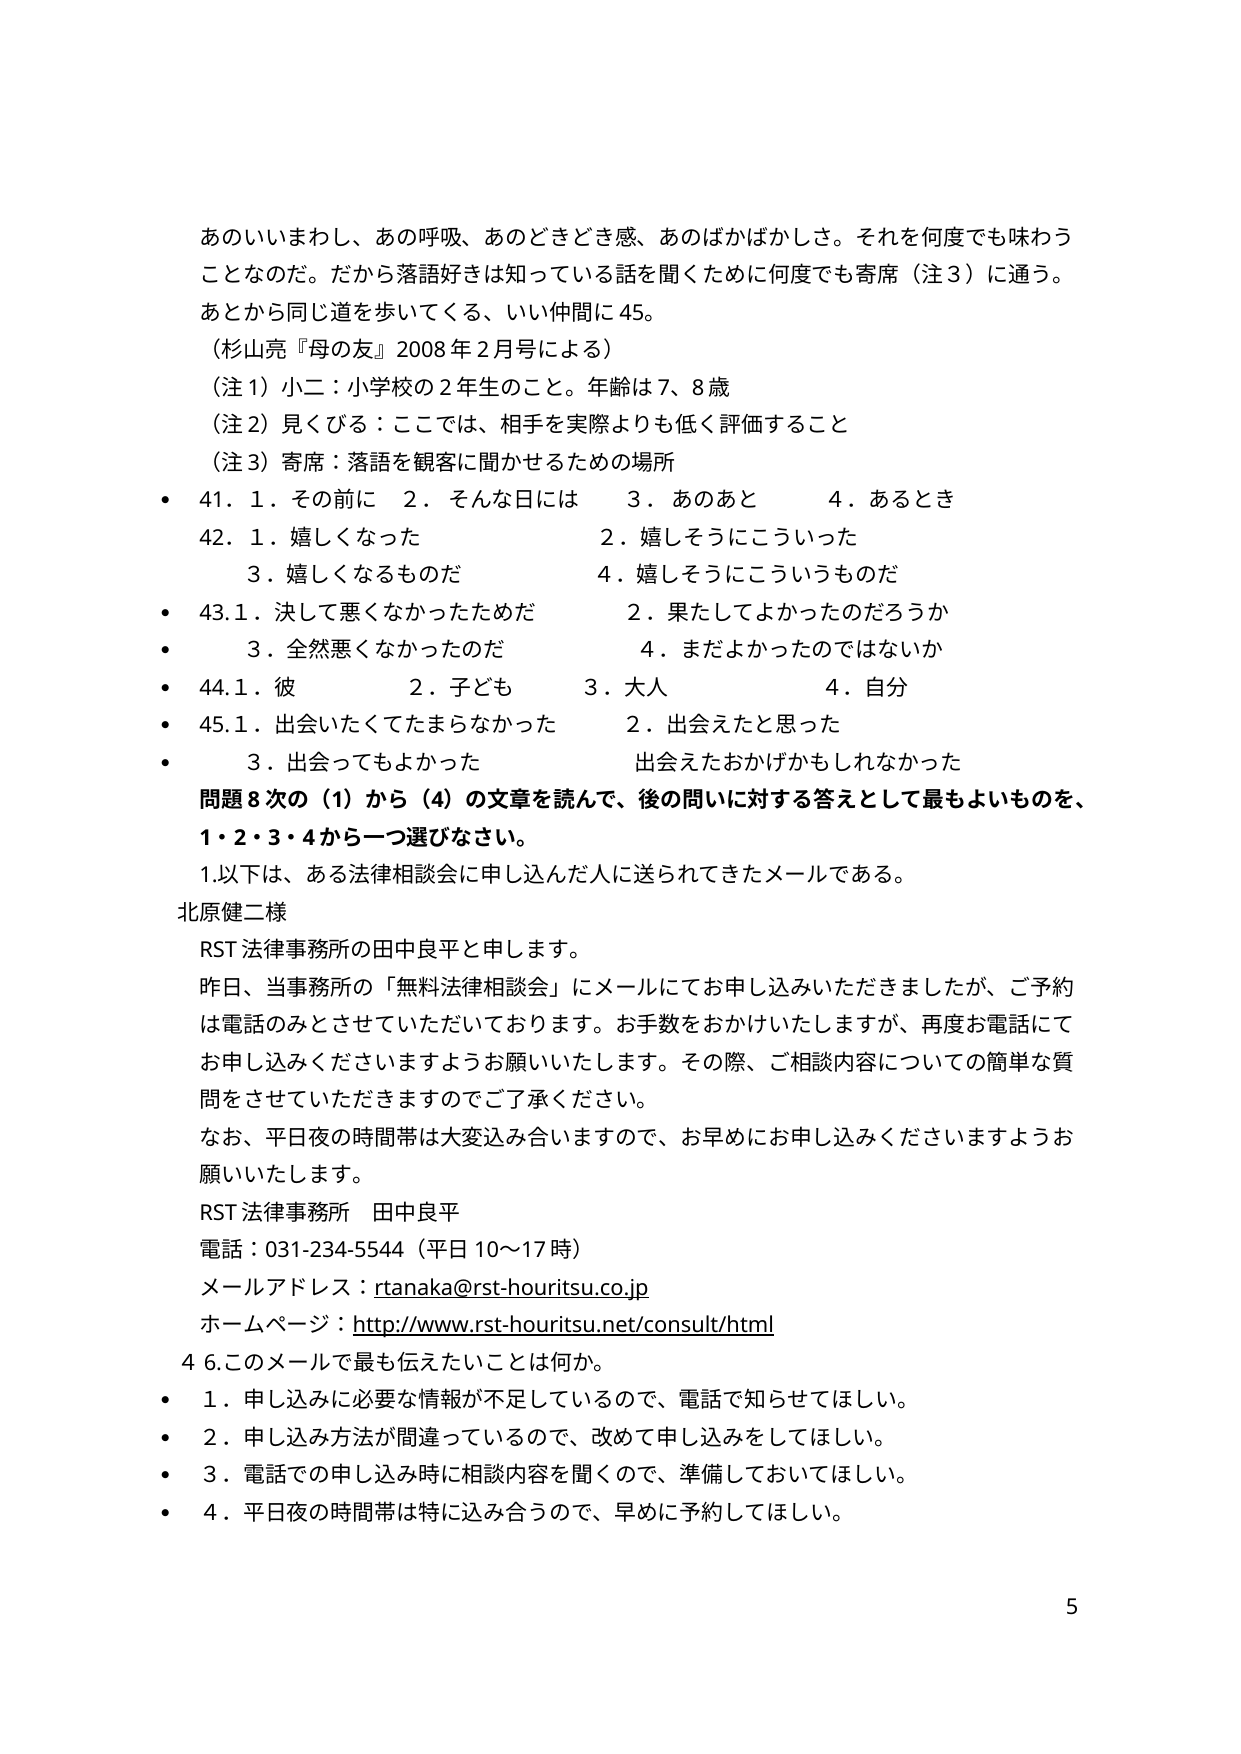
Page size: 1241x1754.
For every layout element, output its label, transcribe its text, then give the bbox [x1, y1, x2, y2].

list １．申し込みに必要な情報が不足しているので、電話で知らせてほしい。 [162, 1379, 1078, 1417]
list ４．平日夜の時間帯は特に込み合うので、早めに予約してほしい。 [162, 1492, 1078, 1529]
text ホームページ：http://www.rst-houritsu.net/consult/html [199, 1304, 1078, 1342]
text 1.以下は、ある法律相談会に申し込んだ人に送られてきたメールである。 [199, 854, 1078, 892]
list ３．全然悪くなかったのだ ４．まだよかったのではないか [162, 629, 1078, 667]
text （注3）寄席：落語を観客に聞かせるための場所 [199, 442, 1078, 479]
text ４6.このメールで最も伝えたいことは何か。 [177, 1342, 1078, 1379]
text 42．１．嬉しくなった ２．嬉しそうにこういった [199, 517, 1078, 554]
list 43.１．決して悪くなかったためだ ２．果たしてよかったのだろうか [162, 592, 1078, 629]
list 44.１．彼 ２．子ども ３．大人 ４．自分 [162, 667, 1078, 704]
text RST法律事務所 田中良平 [199, 1192, 1078, 1229]
text 問題8 次の（1）から（4）の文章を読んで、後の問いに対する答えとして最もよいものを、1・2・3・4から一つ選びなさい。 [199, 779, 1078, 854]
text （注2）見くびる：ここでは、相手を実際よりも低く評価すること [199, 404, 1078, 442]
list 45.１．出会いたくてたまらなかった ２．出会えたと思った [162, 704, 1078, 742]
list ３．出会ってもよかった 出会えたおかげかもしれなかった [162, 742, 1078, 779]
text （杉山亮『母の友』2008年2月号による） [199, 329, 1078, 367]
text 昨日、当事務所の「無料法律相談会」にメールにてお申し込みいただきましたが、ご予約は電話のみとさせていただいております。お手数をおかけいたしますが、再度お電話にてお申し込みくださいますようお願いいたします。その際、ご相談内容についての簡単な質問をさせていただきますのでご了承ください。 [199, 967, 1078, 1117]
text 北原健二様 [177, 892, 1078, 929]
list 41．１．その前に ２． そんな日には ３． あのあと ４．あるとき [162, 479, 1078, 517]
list ３．電話での申し込み時に相談内容を聞くので、準備しておいてほしい。 [162, 1454, 1078, 1492]
text なお、平日夜の時間帯は大変込み合いますので、お早めにお申し込みくださいますようお願いいたします。 [199, 1117, 1078, 1192]
text あのいいまわし、あの呼吸、あのどきどき感、あのばかばかしさ。それを何度でも味わうことなのだ。だから落語好きは知っている話を聞くために何度でも寄席（注３）に通う。 [199, 217, 1078, 292]
text RST法律事務所の田中良平と申します。 [199, 929, 1078, 967]
text 電話：031-234-5544（平日10～17時） [199, 1229, 1078, 1267]
text ３．嬉しくなるものだ ４．嬉しそうにこういうものだ [199, 554, 1078, 592]
list ２．申し込み方法が間違っているので、改めて申し込みをしてほしい。 [162, 1417, 1078, 1454]
text （注1）小二：小学校の2年生のこと。年齢は7、8歳 [199, 367, 1078, 404]
text メールアドレス：rtanaka@rst-houritsu.co.jp [199, 1267, 1078, 1304]
text あとから同じ道を歩いてくる、いい仲間に45。 [199, 292, 1078, 329]
